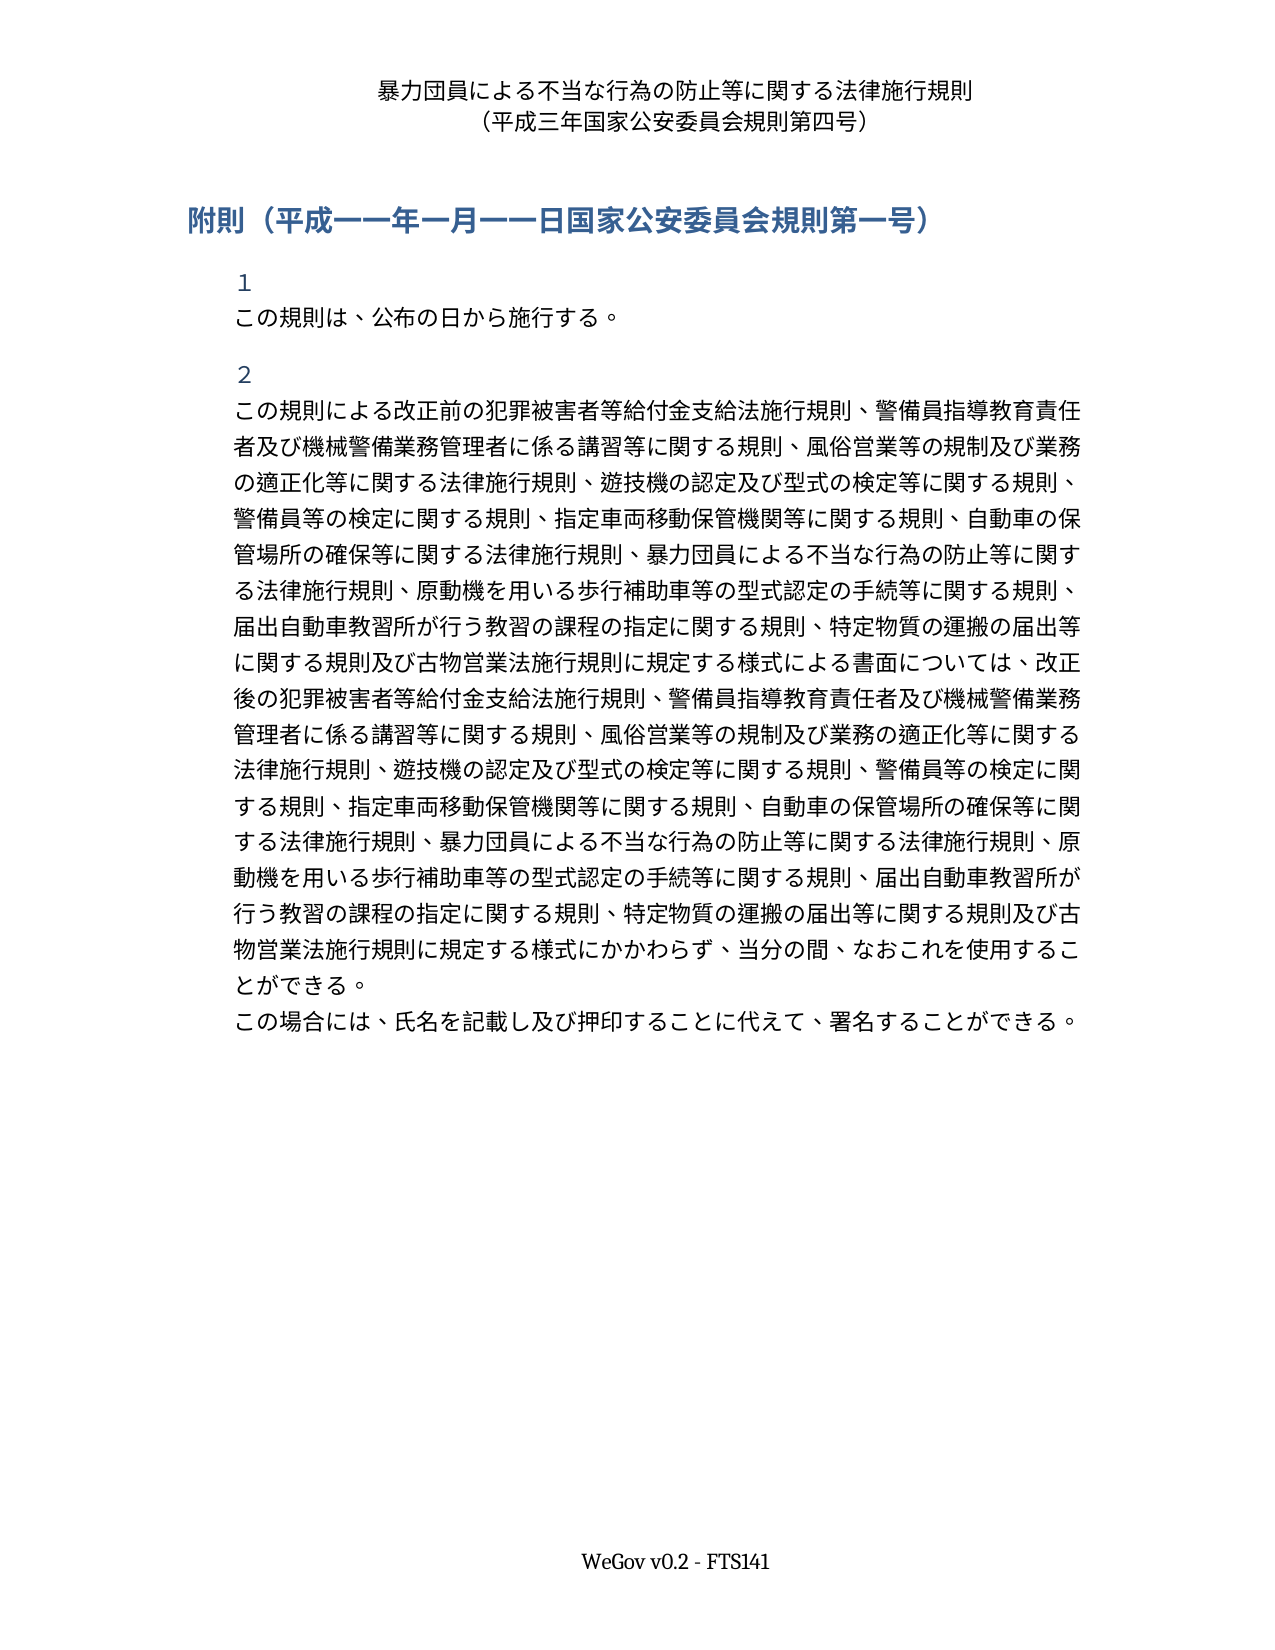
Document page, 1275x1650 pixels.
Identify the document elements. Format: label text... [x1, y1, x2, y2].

subtitle １ [233, 266, 1087, 298]
subtitle 附則（平成一一年一月一一日国家公安委員会規則第一号） [187, 200, 1087, 240]
subtitle ２ [233, 359, 1087, 390]
text この規則は、公布の日から施行する。 [233, 302, 1087, 334]
text この規則による改正前の犯罪被害者等給付金支給法施行規則、警備員指導教育責任者及び機械警備業務管理者に係る講習等に関する規則、風俗営業等の規制及び業務の適正化等に関する法律施行規則、遊技機の認定及び型式の検定等に関する規則、警備員等の検定に関する規則、指定車両移動保管機関等に関する規則、自動車の保管場所の確保等に関する法律施行規則、暴力団員による不当な行為の防止等に関する法律施行規則、原動機を用いる歩行補助車等の型式認定の手続等に関する規則、届出自動車教習所が行う教習の課程の指定に関する規則、特定物質の運搬の届出等に関する規則及び古物営業法施行規則に規定する様式による書面については、改正後の犯罪被害者等給付金支給法施行規則、警備員指導教育責任者及び機械警備業務管理者に係る講習等に関する規則、風俗営業等の規制及び業務の適正化等に関する法律施行規則、遊技機の認定及び型式の検定等に関する規則、警備員等の検定に関する規則、指定車両移動保管機関等に関する規則、自動車の保管場所の確保等に関する法律施行規則、暴力団員による不当な行為の防止等に関する法律施行規則、原動機を用いる歩行補助車等の型式認定の手続等に関する規則、届出自動車教習所が行う教習の課程の指定に関する規則、特定物質の運搬の届出等に関する規則及び古物営業法施行規則に規定する様式にかかわらず、当分の間、なおこれを使用することができる。 この場合には、氏名を記載し及び押印することに代えて、署名することができる。 [233, 395, 1087, 1037]
